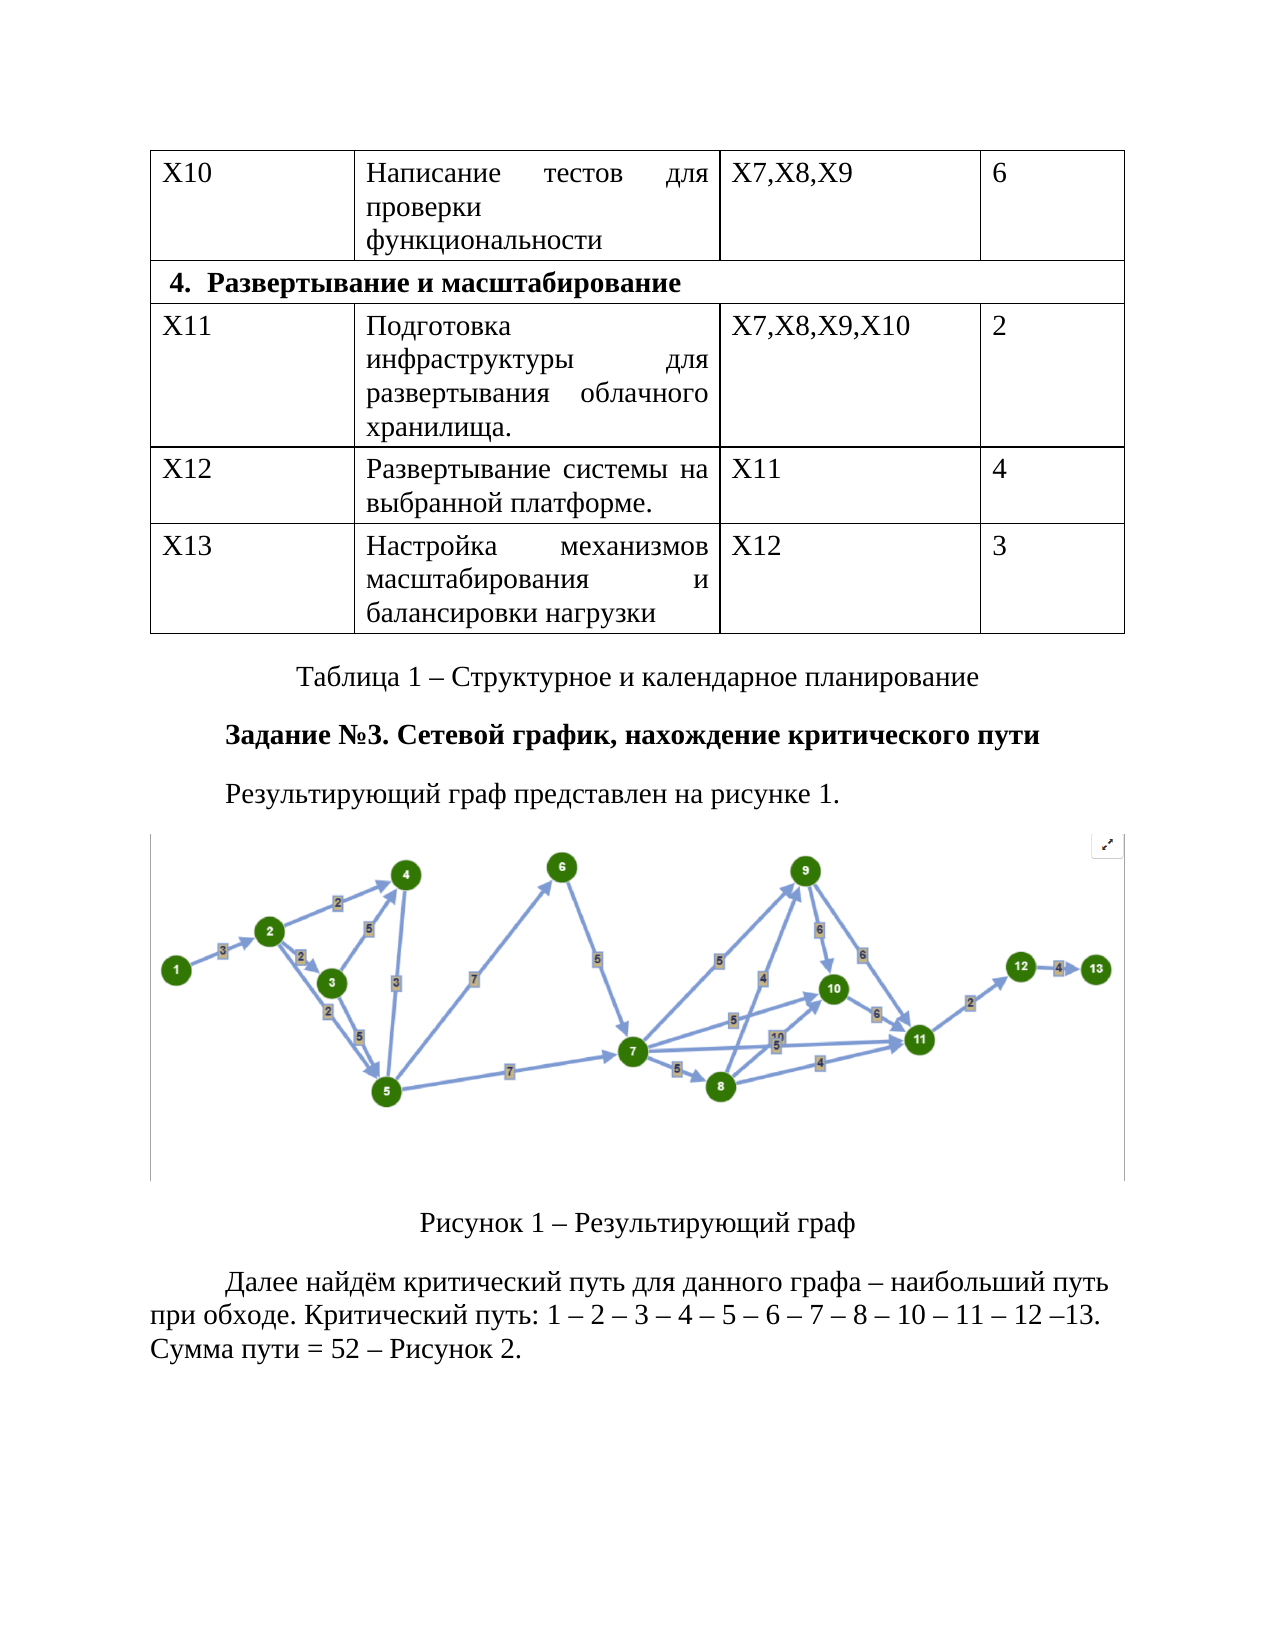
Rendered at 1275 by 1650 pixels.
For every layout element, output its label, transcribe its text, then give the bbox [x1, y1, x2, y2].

table_cell X12 [151, 448, 354, 523]
table_cell X11 [721, 448, 980, 523]
table_cell X10 [151, 151, 354, 260]
text Задание №3. Сетевой график, нахождение критического пути [150, 717, 1125, 751]
table_cell Развертывание системы на выбранной платформе. [355, 448, 719, 523]
table_cell 6 [981, 151, 1124, 260]
table_cell X7,X8,X9 [721, 151, 980, 260]
table_cell Написание тестов для проверки функциональности [355, 151, 719, 260]
text Таблица 1 – Структурное и календарное планирование [150, 659, 1125, 692]
text Далее найдём критический путь для данного графа – наибольший путь при обходе. Критический путь: 1 – 2 – 3 – 4 – 5 – 6 – 7 – 8 – 10 – 11 – 12 –13. Сумма пути = 52 – Рисунок 2. [150, 1264, 1125, 1364]
table_cell Настройка механизмов масштабирования и балансировки нагрузки [355, 524, 719, 633]
text Результирующий граф представлен на рисунке 1. [150, 776, 1125, 809]
table_cell 4 [981, 448, 1124, 523]
table_cell X7,X8,X9,X10 [721, 304, 980, 446]
table_cell X12 [721, 524, 980, 633]
table_cell Подготовка инфраструктуры для развертывания облачного хранилища. [355, 304, 719, 446]
picture [150, 834, 1125, 1181]
table_cell X13 [151, 524, 354, 633]
table_cell X11 [151, 304, 354, 446]
table_cell Развертывание и масштабирование [151, 261, 1124, 303]
table_cell 2 [981, 304, 1124, 446]
text Рисунок 1 – Результирующий граф [150, 1205, 1125, 1239]
table_cell 3 [981, 524, 1124, 633]
